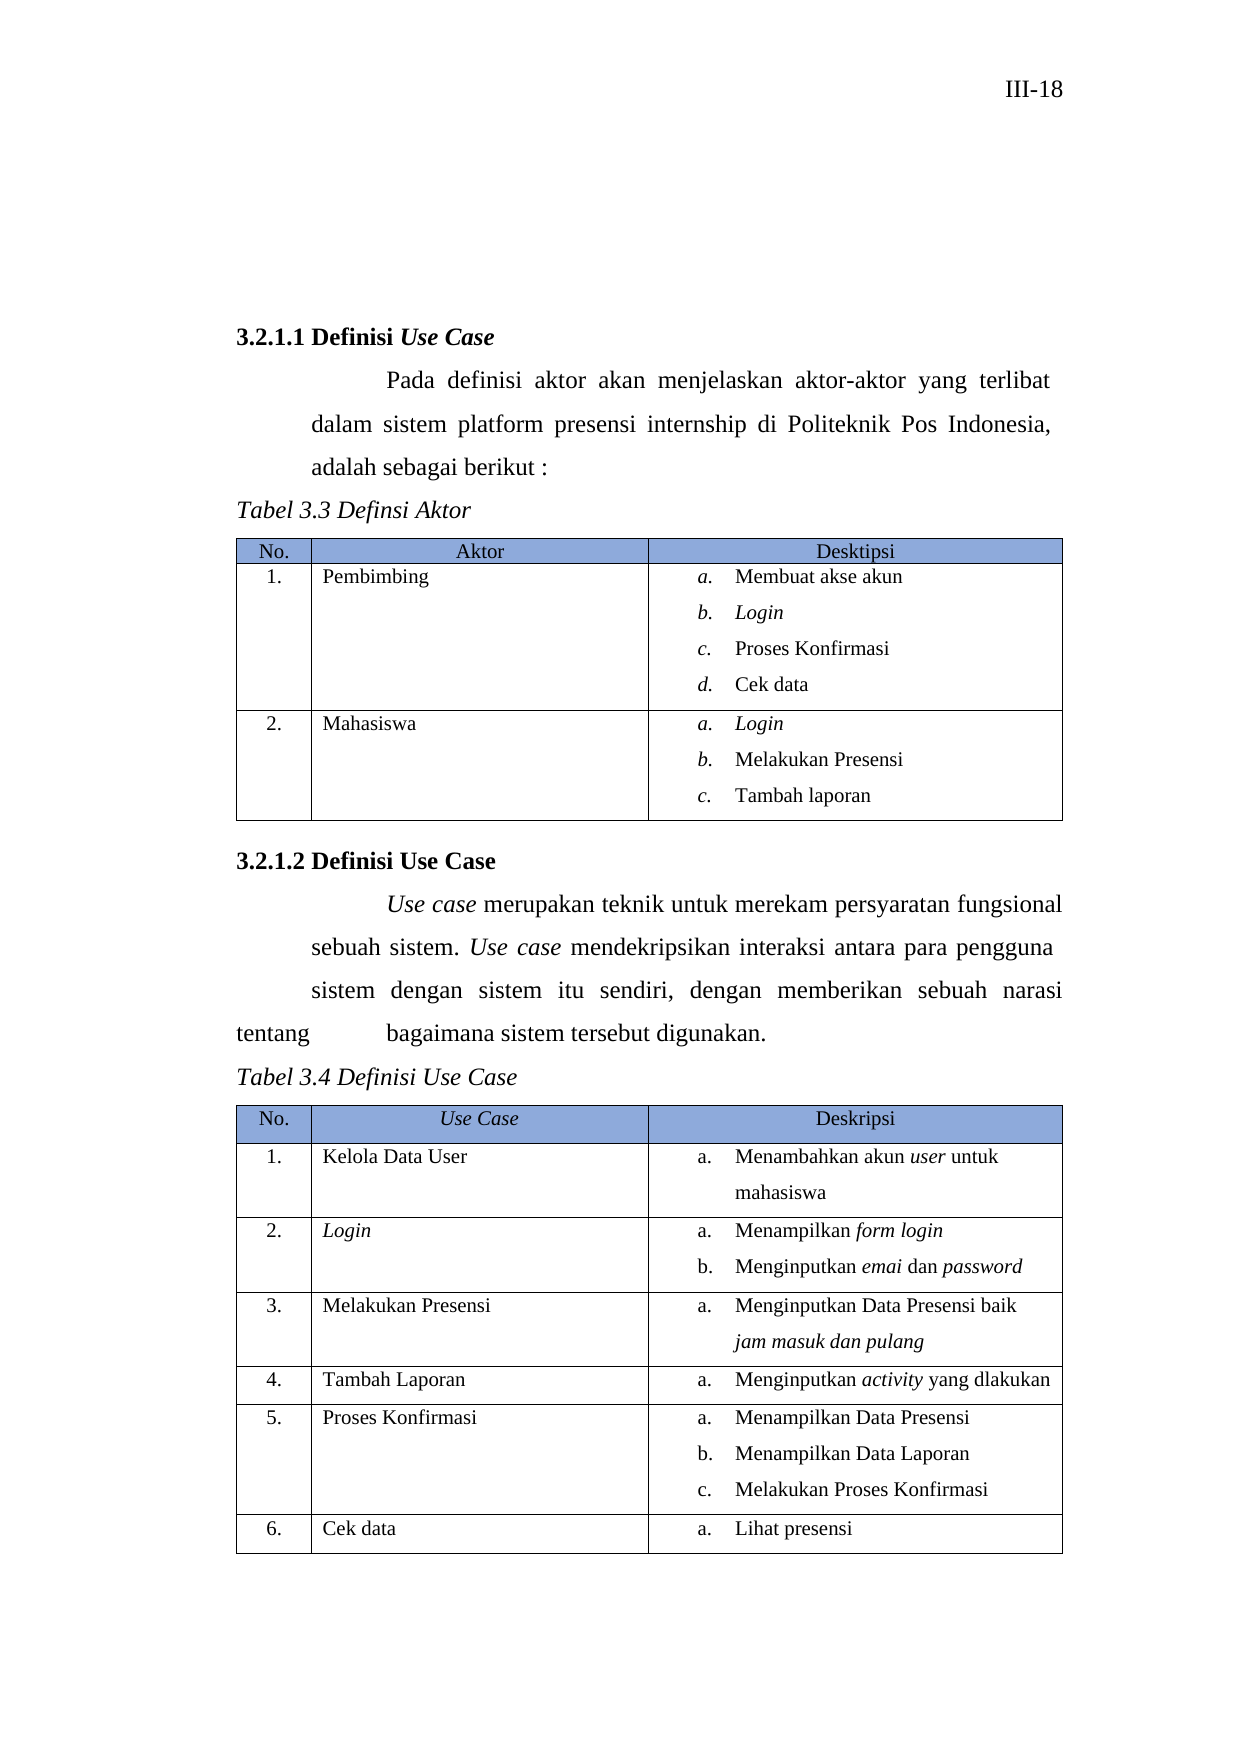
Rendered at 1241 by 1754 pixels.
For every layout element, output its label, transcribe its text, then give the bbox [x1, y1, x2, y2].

table_cell 2. [237, 1218, 311, 1292]
list Pada definisi aktor akan menjelaskan aktor-aktor yang terlibat dalam sistem platform presensi internship di Politeknik Pos Indonesia, adalah sebagai berikut : [236, 366, 1063, 481]
table_cell Membuat akse akun Login Proses Konfirmasi Cek data [649, 564, 1062, 709]
table_header Aktor [312, 539, 648, 563]
list Tabel 3.4 Definisi Use Case [236, 1062, 1063, 1090]
table_cell Cek data [312, 1515, 648, 1553]
table_cell Menginputkan Data Presensi baik jam masuk dan pulang [649, 1293, 1062, 1366]
table_cell Menampilkan form login Menginputkan emai dan password [649, 1218, 1062, 1292]
list Tabel 3.3 Definsi Aktor [236, 495, 1063, 524]
table_cell Mahasiswa [312, 711, 648, 820]
table_cell Login Melakukan Presensi Tambah laporan [649, 711, 1062, 820]
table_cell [649, 1515, 1062, 1553]
table_cell 2. [237, 711, 311, 820]
table_header Deskripsi [649, 1106, 1062, 1143]
table_header No. [237, 1106, 311, 1143]
list 3.2.1.2 Definisi Use Case [236, 846, 1063, 875]
table_header Use Case [312, 1106, 648, 1143]
table_cell 4. [237, 1367, 311, 1404]
table_cell 1. [237, 564, 311, 709]
table_cell Kelola Data User [312, 1144, 648, 1217]
table_header No. [237, 539, 311, 563]
table_cell Tambah Laporan [312, 1367, 648, 1404]
list Use case merupakan teknik untuk merekam persyaratan fungsional sebuah sistem. Use case mendekripsikan interaksi antara para pengguna sistem dengan sistem itu sendiri, dengan memberikan sebuah narasi tentang bagaimana sistem tersebut digunakan. [236, 889, 1063, 1047]
table_cell 3. [237, 1293, 311, 1366]
table_header Desktipsi [649, 539, 1062, 563]
table_cell Menampilkan Data Presensi Menampilkan Data Laporan Melakukan Proses Konfirmasi [649, 1405, 1062, 1514]
table_cell Menambahkan akun user untuk mahasiswa [649, 1144, 1062, 1217]
table_cell Melakukan Presensi [312, 1293, 648, 1366]
table_cell Login [312, 1218, 648, 1292]
table_cell Pembimbing [312, 564, 648, 709]
table_cell 6. [237, 1515, 311, 1553]
table_cell Menginputkan activity yang dlakukan [649, 1367, 1062, 1404]
table_cell Proses Konfirmasi [312, 1405, 648, 1514]
table_cell 1. [237, 1144, 311, 1217]
list 3.2.1.1 Definisi Use Case [236, 322, 1063, 351]
table_cell 5. [237, 1405, 311, 1514]
